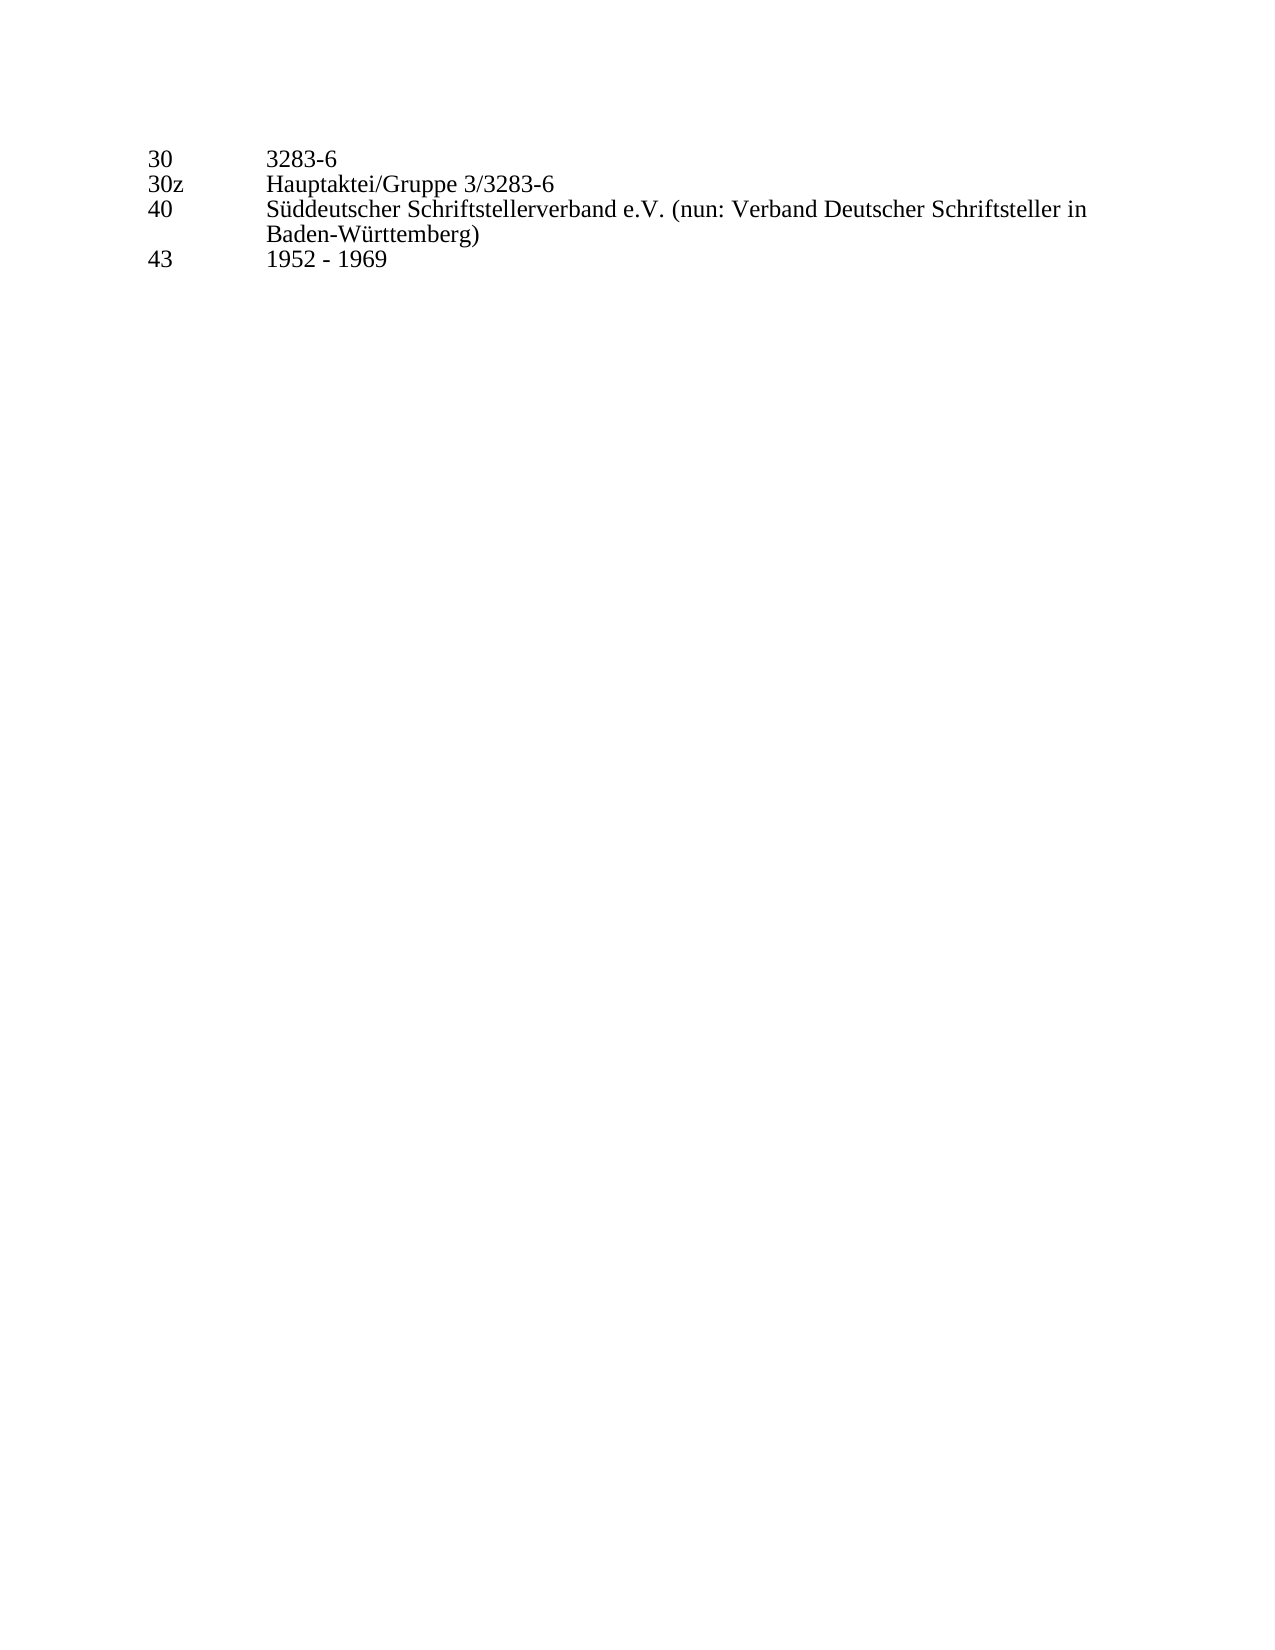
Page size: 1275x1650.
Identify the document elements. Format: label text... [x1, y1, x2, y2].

text 30 3283-6 [148, 148, 1127, 173]
text 40 k[Süddeutscher Schriftstellerverband e.V.]k (nun: k[1{Verband Deutscher Schriftsteller} in 2{o[Baden-Württemberg]o}]k) [148, 198, 1127, 248]
text 43 1952 - 1969 [148, 248, 1127, 273]
text 30z Hauptaktei/Gruppe 3/3283-6 [148, 173, 1127, 198]
